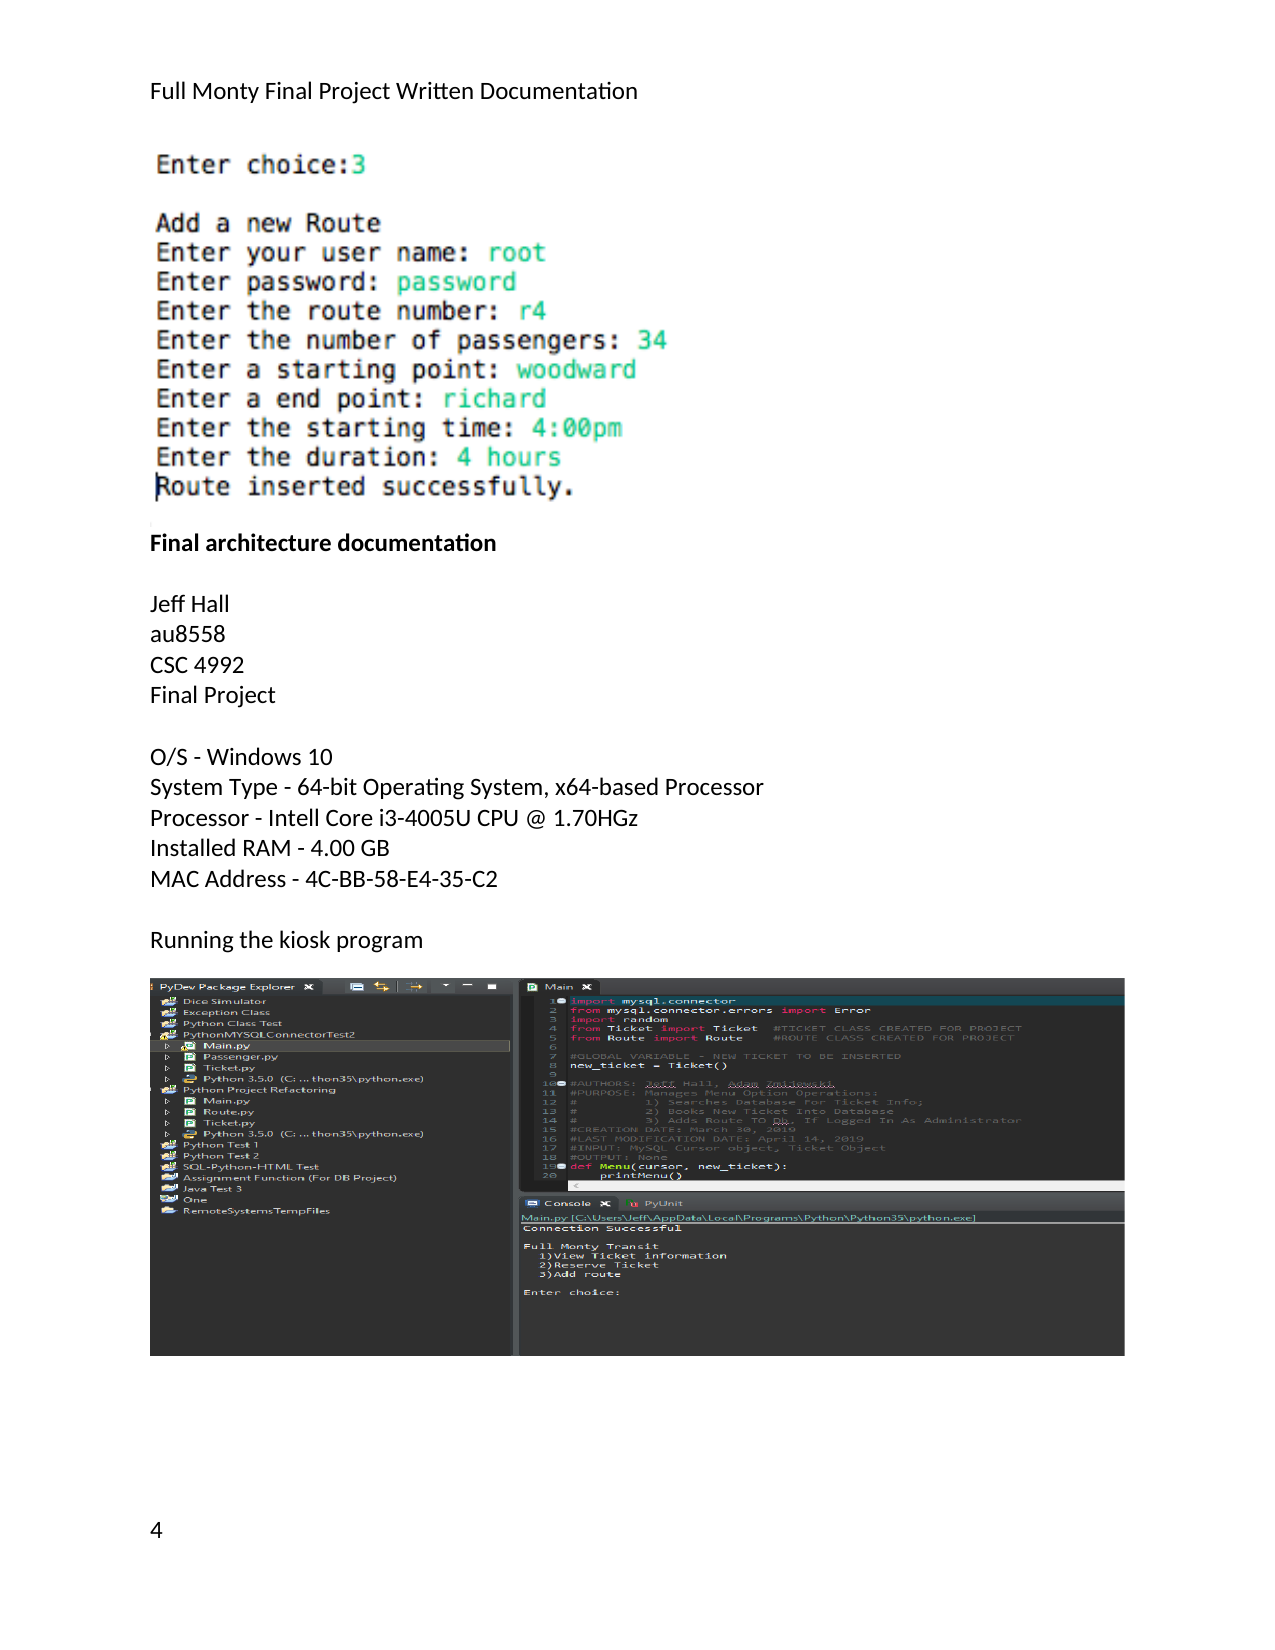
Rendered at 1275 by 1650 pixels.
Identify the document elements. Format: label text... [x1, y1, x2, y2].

text Installed RAM - 4.00 GB [150, 832, 1125, 863]
text Processor - Intell Core i3-4005U CPU @ 1.70HGz [150, 802, 1125, 832]
text CSC 4992 [150, 649, 1125, 680]
text Final Project [150, 680, 1125, 710]
picture [150, 978, 1125, 1356]
text Jeff Hall [150, 588, 1125, 619]
text System Type - 64-bit Operating System, x64-based Processor [150, 771, 1125, 802]
picture [150, 150, 698, 527]
text au8558 [150, 619, 1125, 649]
text MAC Address - 4C-BB-58-E4-35-C2 [150, 863, 1125, 893]
text Running the kiosk program [150, 924, 1125, 954]
text Final architecture documentation [150, 527, 1125, 558]
text O/S - Windows 10 [150, 741, 1125, 771]
